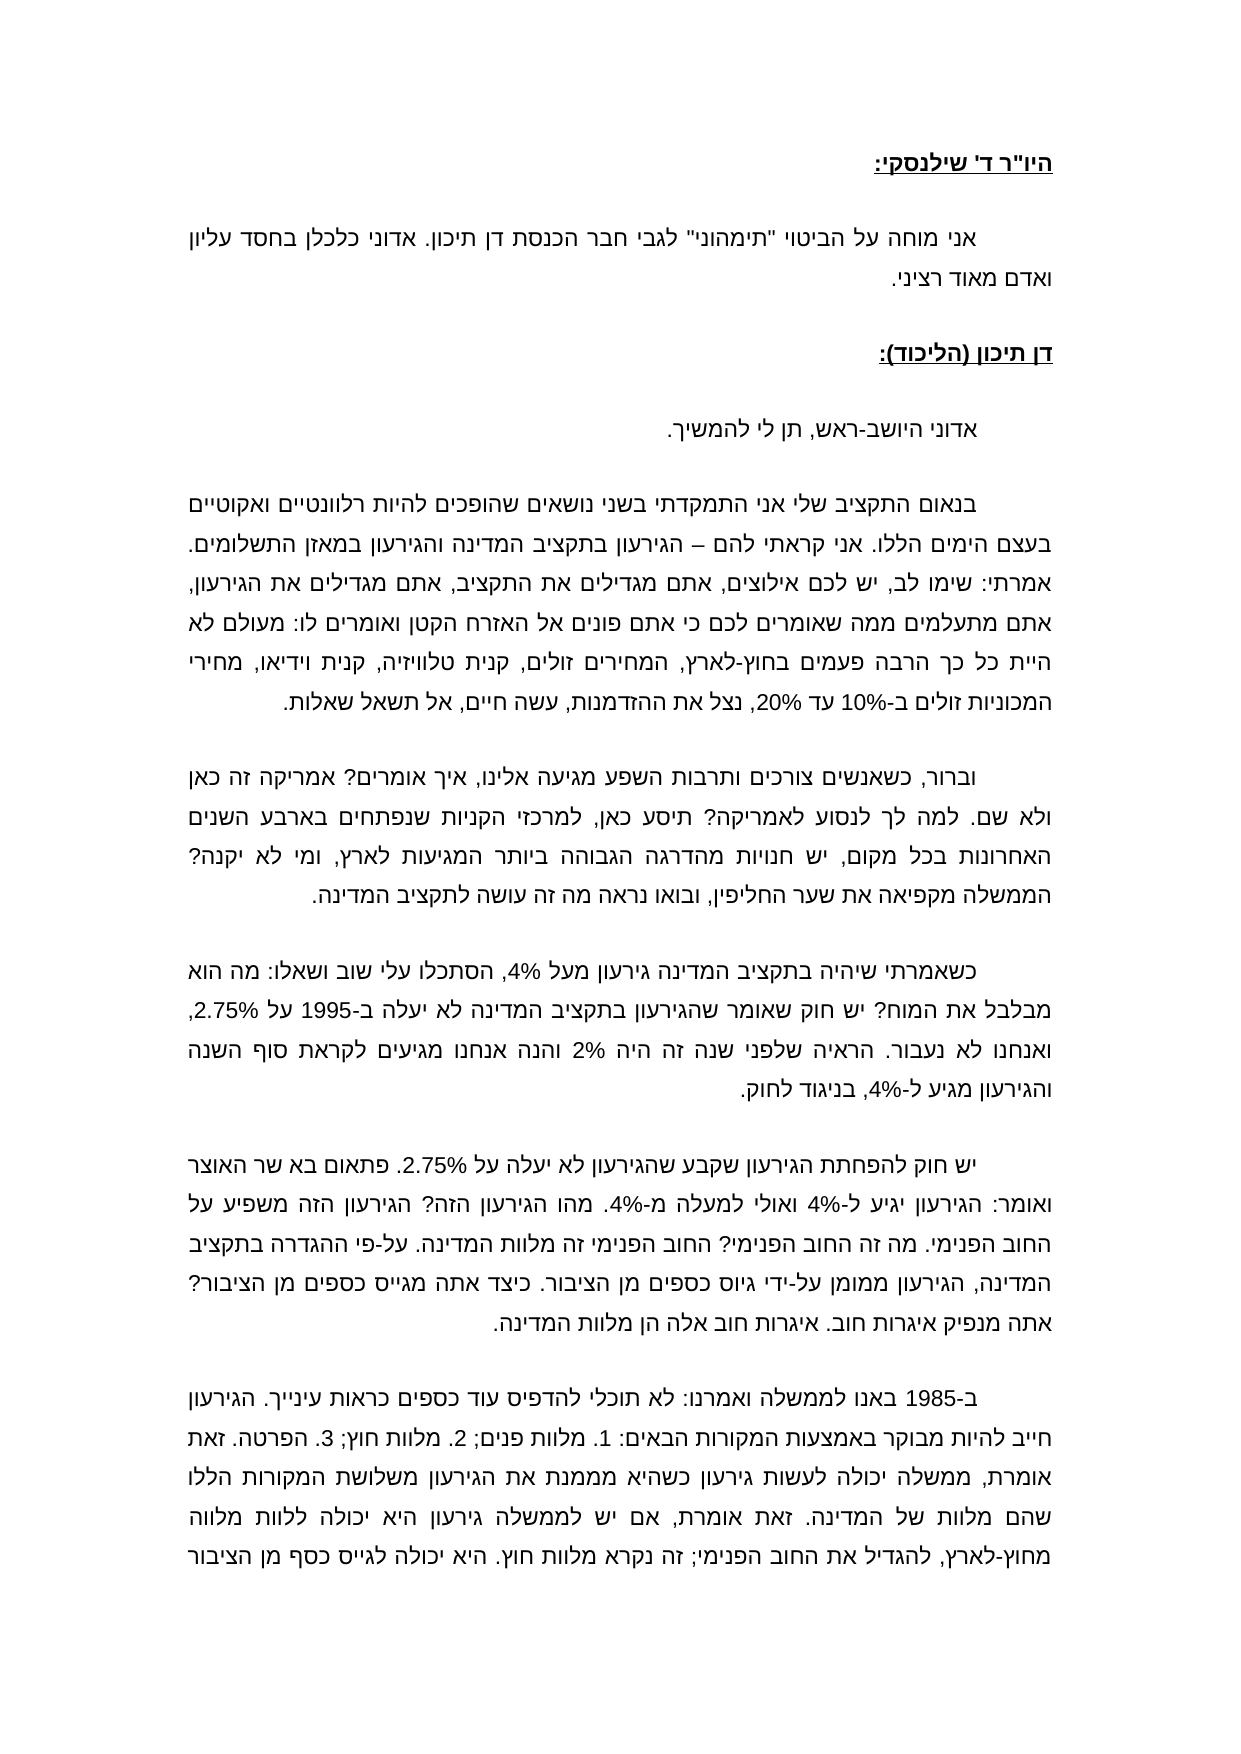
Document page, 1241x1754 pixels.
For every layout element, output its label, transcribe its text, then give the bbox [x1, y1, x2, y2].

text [187, 1385, 1053, 1569]
text היו"ר ד' שילנסקי: [187, 150, 1053, 176]
text אדוני היושב-ראש, תן לי להמשיך. [187, 416, 1053, 442]
text דן תיכון (הליכוד): [187, 340, 1053, 367]
text אני מוחה על הביטוי "תימהוני" לגבי חבר הכנסת דן תיכון. אדוני כלכלן בחסד עליון ואדם מאוד רציני. [187, 225, 1053, 291]
text כשאמרתי שיהיה בתקציב המדינה גירעון מעל 4%, הסתכלו עלי שוב ושאלו: מה הוא מבלבל את המוח? יש חוק שאומר שהגירעון בתקציב המדינה לא יעלה ב-1995 על 2.75%, ואנחנו לא נעבור. הראיה שלפני שנה זה היה 2% והנה אנחנו מגיעים לקראת סוף השנה והגירעון מגיע ל-4%, בניגוד לחוק. [187, 958, 1053, 1103]
text וברור, כשאנשים צורכים ותרבות השפע מגיעה אלינו, איך אומרים? אמריקה זה כאן ולא שם. למה לך לנסוע לאמריקה? תיסע כאן, למרכזי הקניות שנפתחים בארבע השנים האחרונות בכל מקום, יש חנויות מהדרגה הגבוהה ביותר המגיעות לארץ, ומי לא יקנה? הממשלה מקפיאה את שער החליפין, ובואו נראה מה זה עושה לתקציב המדינה. [187, 764, 1053, 909]
text יש חוק להפחתת הגירעון שקבע שהגירעון לא יעלה על 2.75%. פתאום בא שר האוצר ואומר: הגירעון יגיע ל-4% ואולי למעלה מ-4%. מהו הגירעון הזה? הגירעון הזה משפיע על החוב הפנימי. מה זה החוב הפנימי? החוב הפנימי זה מלוות המדינה. על-פי ההגדרה בתקציב המדינה, הגירעון ממומן על-ידי גיוס כספים מן הציבור. כיצד אתה מגייס כספים מן הציבור? אתה מנפיק איגרות חוב. איגרות חוב אלה הן מלוות המדינה. [187, 1152, 1053, 1336]
text בנאום התקציב שלי אני התמקדתי בשני נושאים שהופכים להיות רלוונטיים ואקוטיים בעצם הימים הללו. אני קראתי להם – הגירעון בתקציב המדינה והגירעון במאזן התשלומים. אמרתי: שימו לב, יש לכם אילוצים, אתם מגדילים את התקציב, אתם מגדילים את הגירעון, אתם מתעלמים ממה שאומרים לכם כי אתם פונים אל האזרח הקטן ואומרים לו: מעולם לא היית כל כך הרבה פעמים בחוץ-לארץ, המחירים זולים, קנית טלוויזיה, קנית וידיאו, מחירי המכוניות זולים ב-10% עד 20%, נצל את ההזדמנות, עשה חיים, אל תשאל שאלות. [187, 491, 1053, 715]
